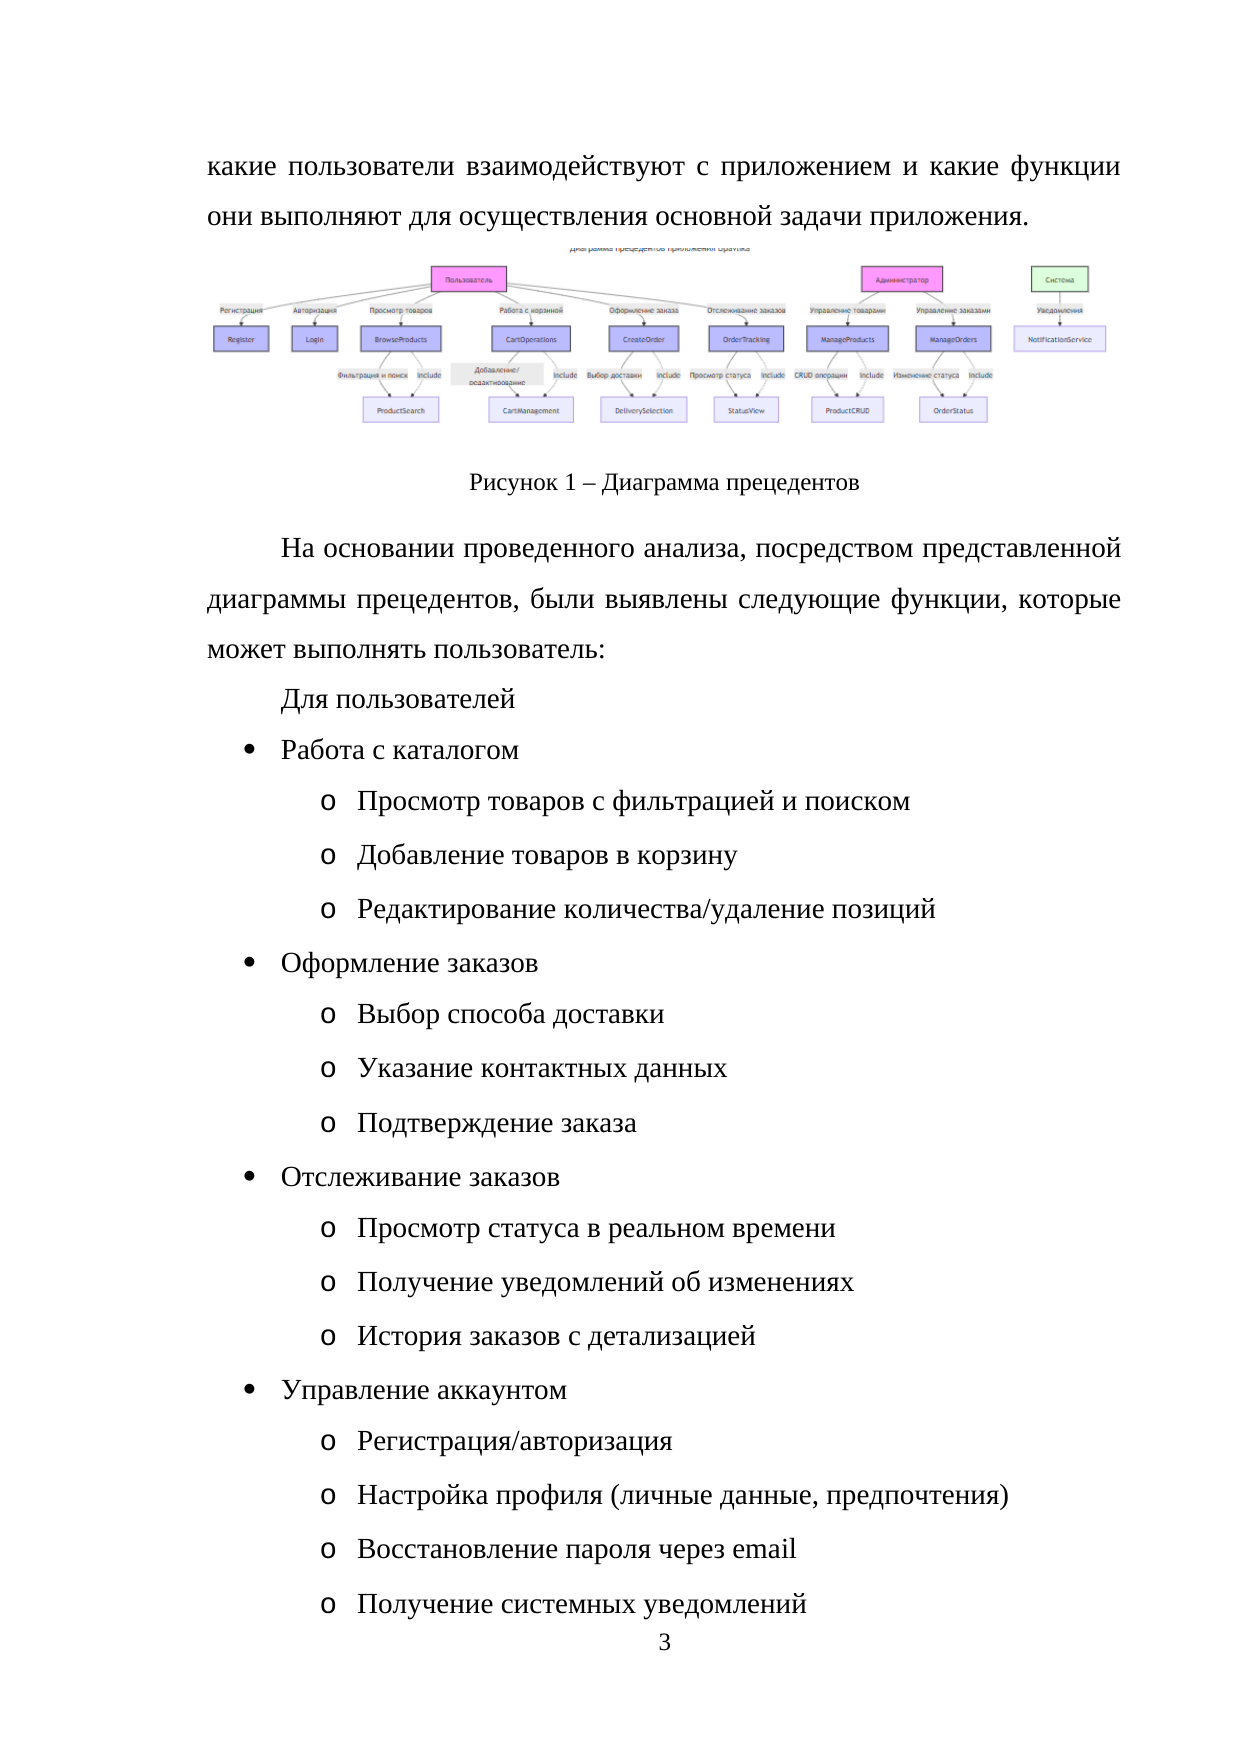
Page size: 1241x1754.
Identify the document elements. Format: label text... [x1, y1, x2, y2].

list Работа с каталогом [244, 732, 1122, 766]
list Управление аккаунтом [244, 1372, 1122, 1406]
list Выбор способа доставки [319, 996, 1122, 1032]
list Восстановление пароля через email [319, 1532, 1122, 1568]
list Оформление заказов [244, 946, 1122, 979]
list Указание контактных данных [319, 1051, 1122, 1087]
list Отслеживание заказов [244, 1159, 1122, 1193]
list Получение системных уведомлений [319, 1586, 1122, 1622]
list Регистрация/авторизация [319, 1423, 1122, 1459]
list Просмотр товаров с фильтрацией и поиском [319, 783, 1122, 819]
list Редактирование количества/удаление позиций [319, 891, 1122, 927]
list История заказов с детализацией [319, 1318, 1122, 1354]
list Добавление товаров в корзину [319, 837, 1122, 873]
list Подтверждение заказа [319, 1105, 1122, 1141]
list Получение уведомлений об изменениях [319, 1264, 1122, 1300]
list Настройка профиля (личные данные, предпочтения) [319, 1477, 1122, 1513]
picture [206, 248, 1123, 450]
text На основании проведенного анализа, посредством представленной диаграммы прецедентов, были выявлены следующие функции, которые может выполнять пользователь: [207, 531, 1122, 665]
text Для пользователей [207, 682, 1122, 715]
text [207, 148, 1122, 232]
list Просмотр статуса в реальном времени [319, 1210, 1122, 1246]
